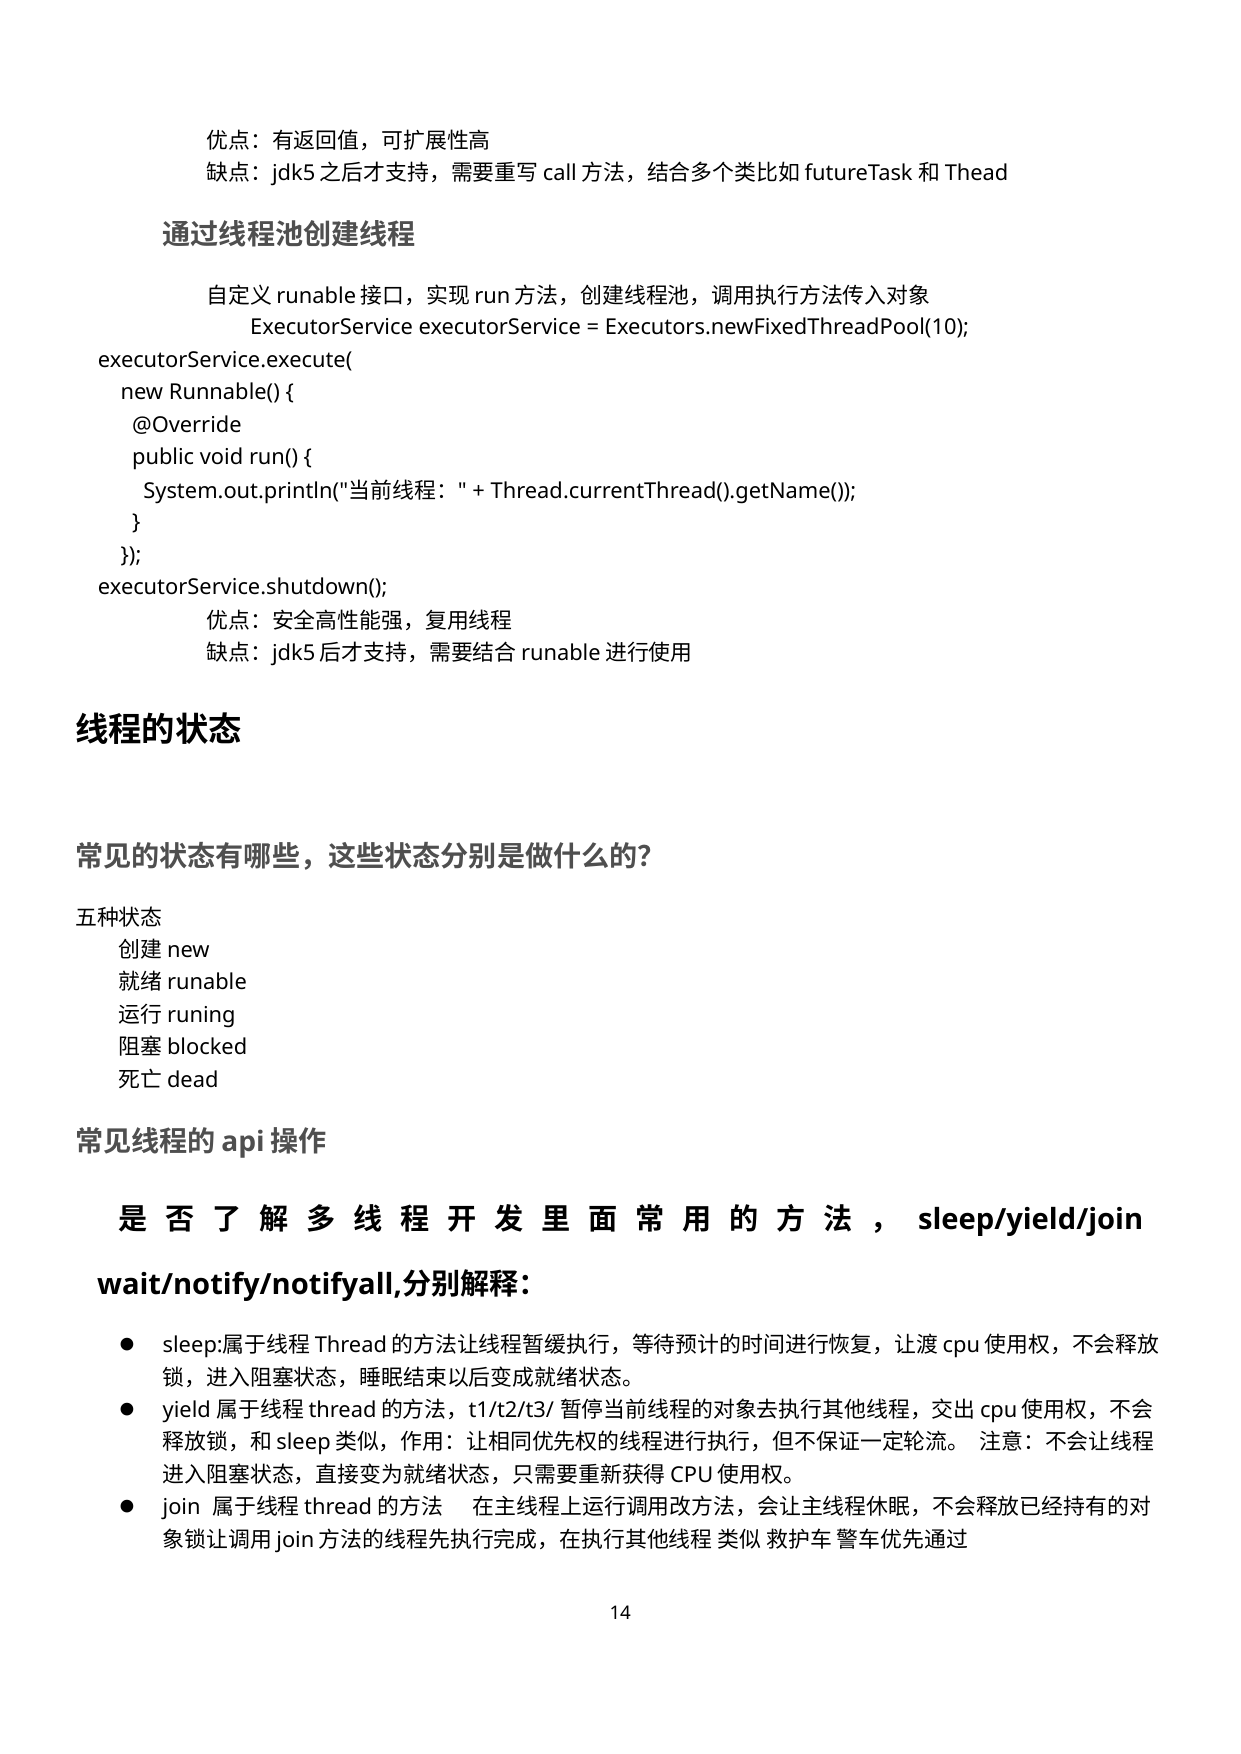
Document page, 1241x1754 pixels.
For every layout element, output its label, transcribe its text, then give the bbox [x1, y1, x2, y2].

text new Runnable() { [75, 375, 1165, 407]
list sleep:属于线程Thread的方法让线程暂缓执行，等待预计的时间进行恢复，让渡cpu使用权，不会释放锁，进入阻塞状态，睡眠结束以后变成就绪状态。 [119, 1327, 1165, 1392]
text }); [75, 537, 1165, 570]
text 自定义runable接口，实现run方法，创建线程池，调用执行方法传入对象 [75, 277, 1165, 310]
text 运行runing [75, 997, 1165, 1029]
list join 属于线程thread 的方法 在主线程上运行调用改方法，会让主线程休眠，不会释放已经持有的对象锁让调用join方法的线程先执行完成，在执行其他线程 类似 救护车 警车优先通过 [119, 1489, 1165, 1554]
text } [75, 505, 1165, 537]
text executorService.execute( [75, 342, 1165, 375]
subtitle 是否了解多线程开发里面常用的方法，sleep/yield/join wait/notify/notifyall,分别解释： [97, 1184, 1143, 1314]
text System.out.println("当前线程：" + Thread.currentThread().getName()); [75, 472, 1165, 505]
text 死亡dead [75, 1062, 1165, 1094]
text 五种状态 [75, 899, 1165, 932]
list yield 属于线程thread的方法，t1/t2/t3/ 暂停当前线程的对象去执行其他线程，交出cpu使用权，不会释放锁，和sleep类似，作用：让相同优先权的线程进行执行，但不保证一定轮流。 注意：不会让线程进入阻塞状态，直接变为就绪状态，只需要重新获得CPU使用权。 [119, 1392, 1165, 1489]
subtitle 常见线程的api操作 [75, 1107, 1165, 1172]
text 阻塞blocked [75, 1029, 1165, 1062]
subtitle 线程的状态 [75, 694, 1165, 759]
text 创建new [75, 932, 1165, 964]
text executorService.shutdown(); [75, 570, 1165, 602]
text 优点：有返回值，可扩展性高 [75, 122, 1165, 155]
subtitle 常见的状态有哪些，这些状态分别是做什么的？ [75, 822, 1165, 887]
subtitle 通过线程池创建线程 [75, 200, 1165, 265]
text 缺点：jdk5后才支持，需要结合runable进行使用 [75, 635, 1165, 667]
text @Override [75, 407, 1165, 440]
text 缺点：jdk5之后才支持，需要重写call方法，结合多个类比如futureTask 和Thead [75, 155, 1165, 187]
text public void run() { [75, 440, 1165, 472]
text 优点：安全高性能强，复用线程 [75, 602, 1165, 635]
text ExecutorService executorService = Executors.newFixedThreadPool(10); [75, 310, 1165, 342]
text 就绪runable [75, 964, 1165, 997]
